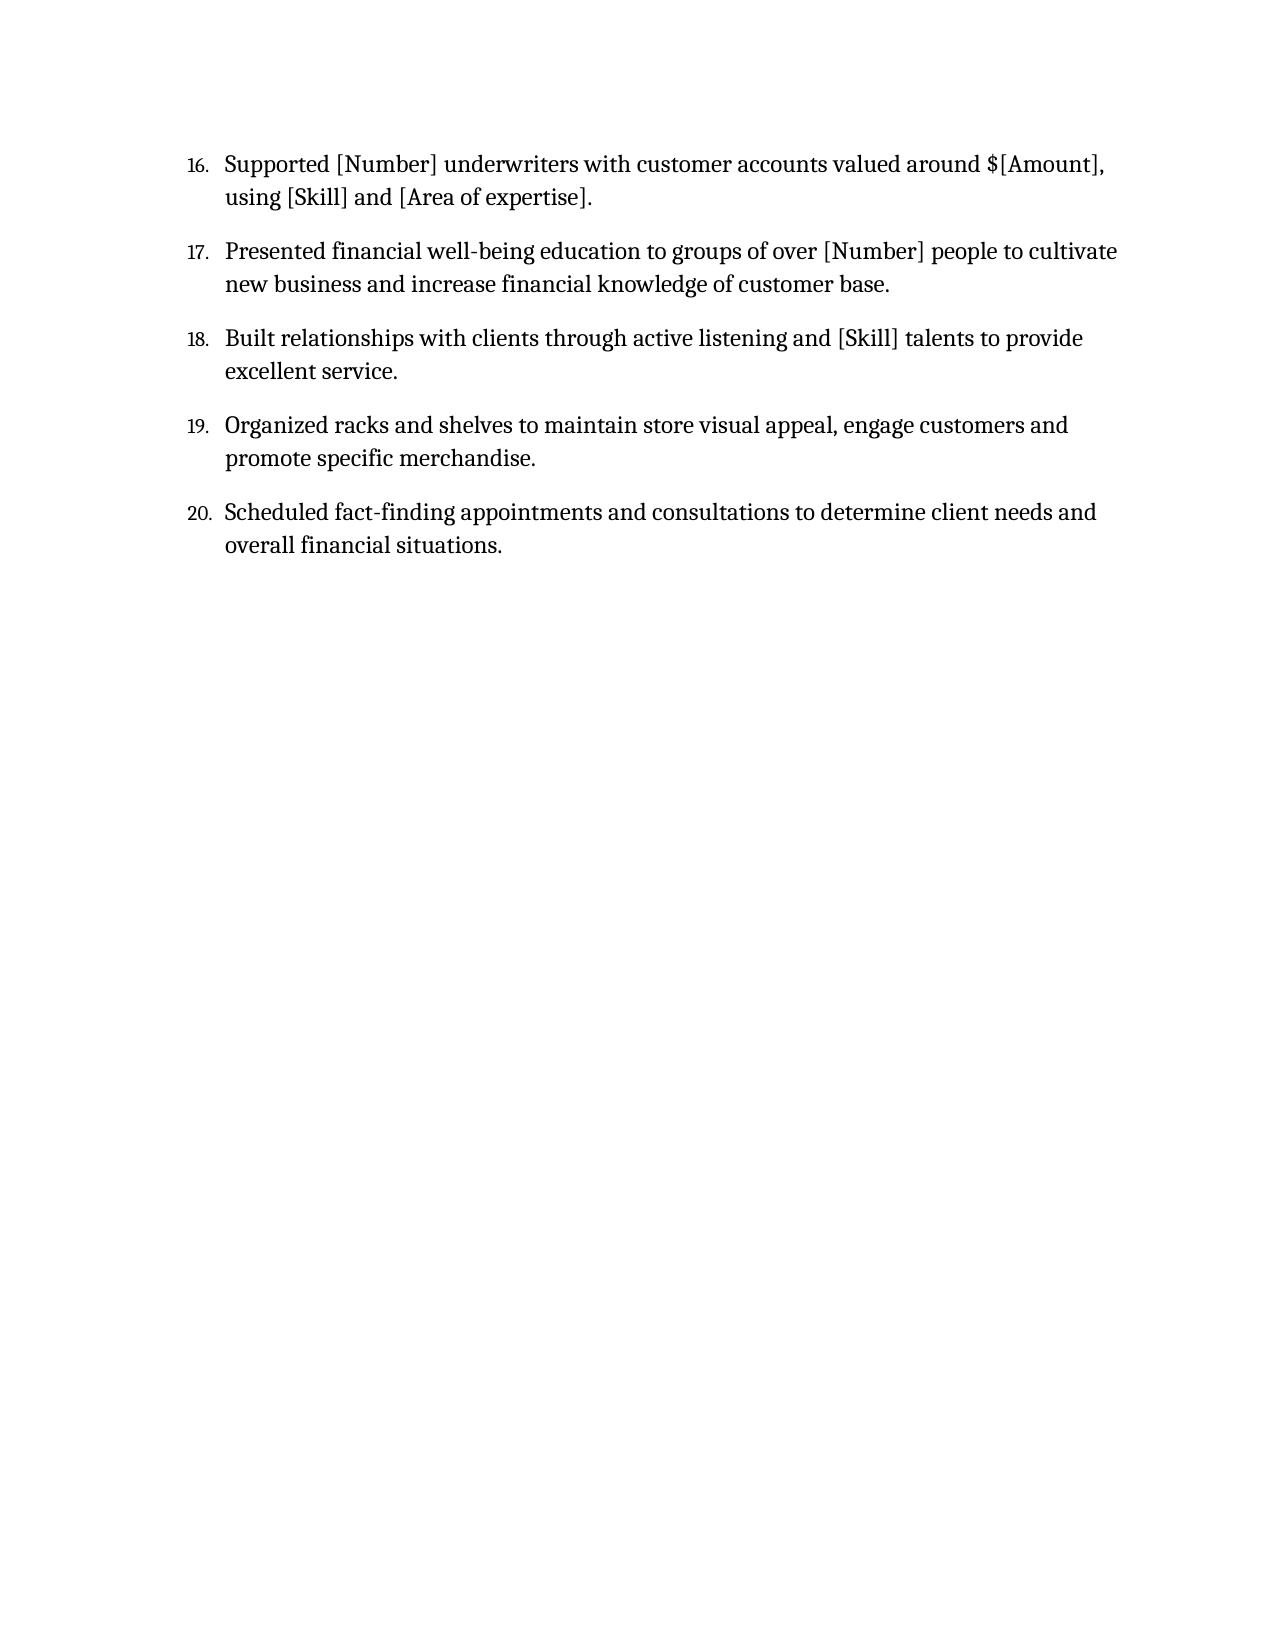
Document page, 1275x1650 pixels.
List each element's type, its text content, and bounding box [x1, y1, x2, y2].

list Supported [Number] underwriters with customer accounts valued around $[Amount], using [Skill] and [Area of expertise]. [187, 150, 1125, 212]
list Presented financial well-being education to groups of over [Number] people to cultivate new business and increase financial knowledge of customer base. [187, 237, 1125, 299]
list Organized racks and shelves to maintain store visual appeal, engage customers and promote specific merchandise. [187, 411, 1125, 472]
list Scheduled fact-finding appointments and consultations to determine client needs and overall financial situations. [187, 497, 1125, 559]
list Built relationships with clients through active listening and [Skill] talents to provide excellent service. [187, 324, 1125, 386]
